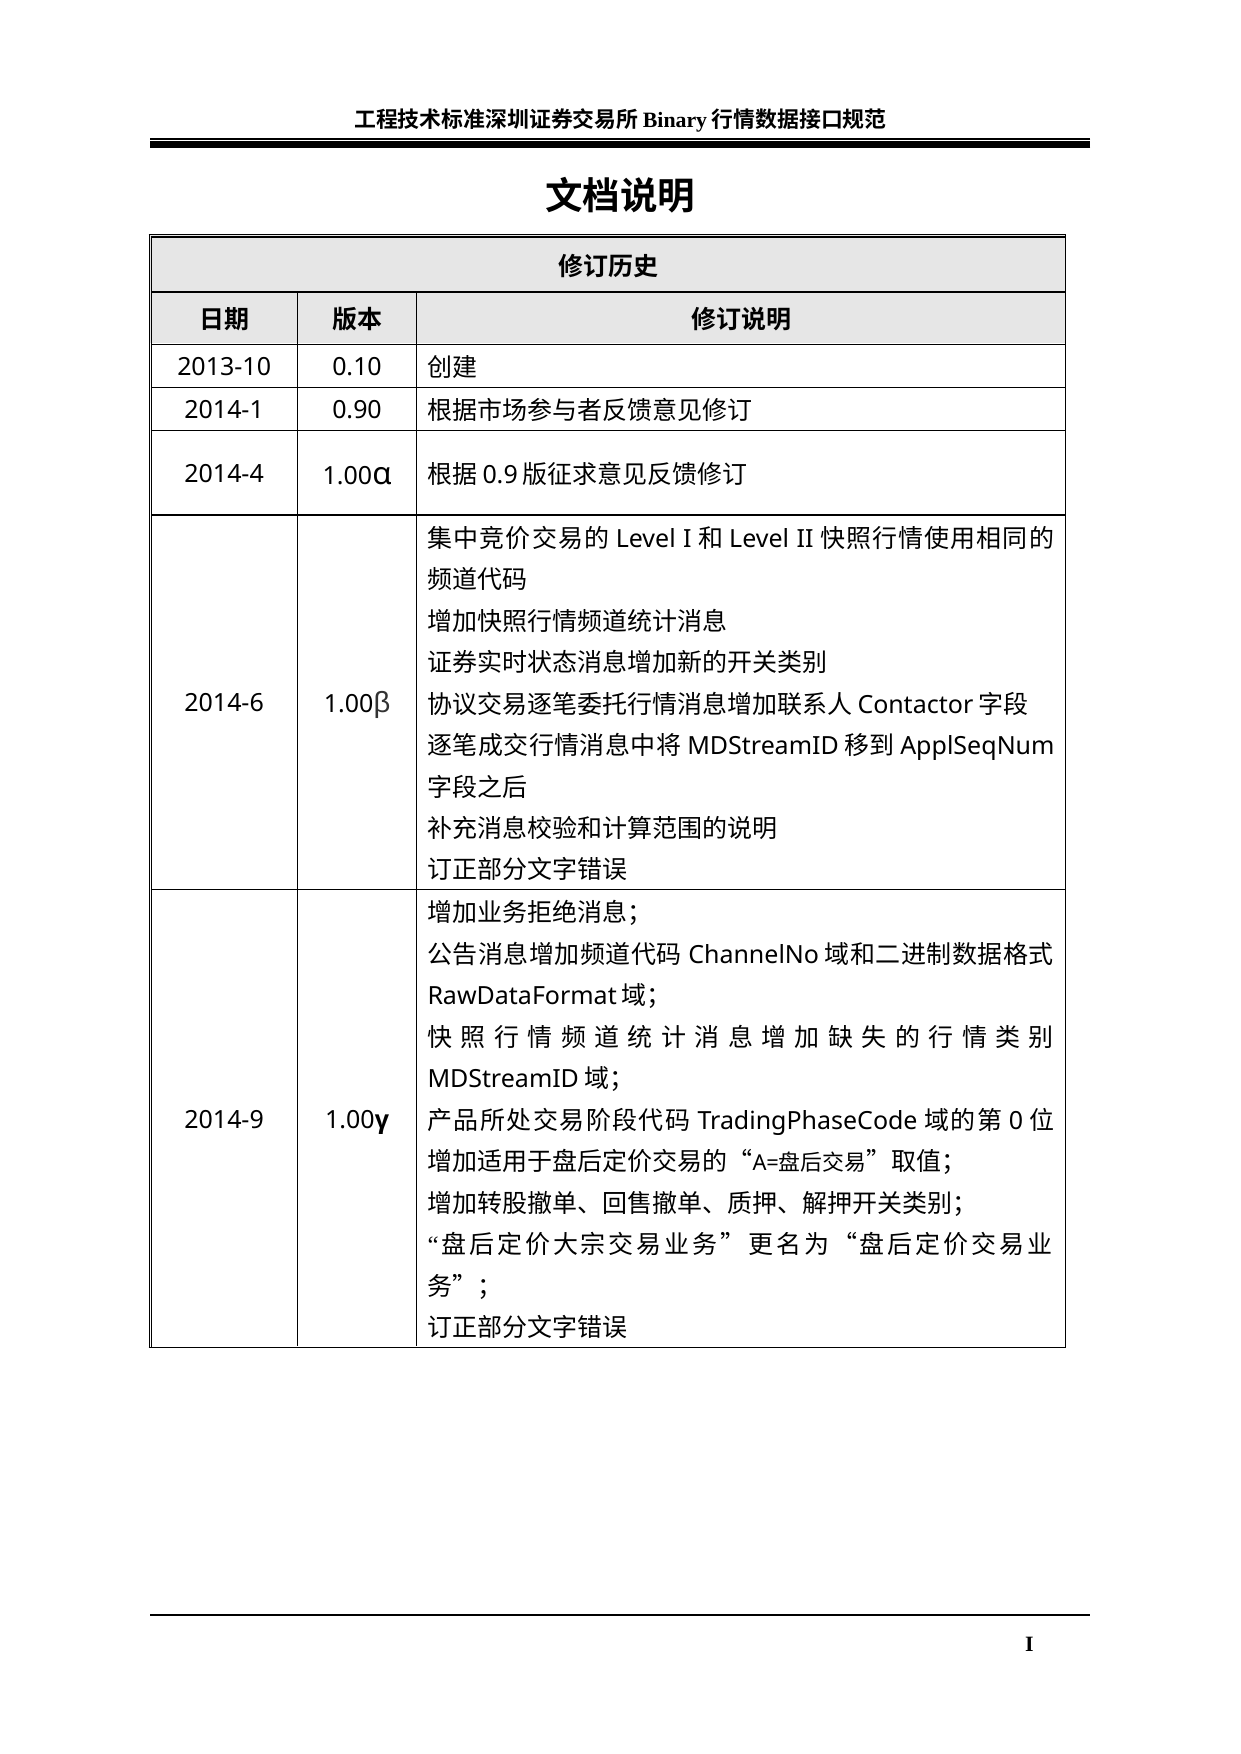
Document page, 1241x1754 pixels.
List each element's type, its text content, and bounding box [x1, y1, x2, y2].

table_cell 1.00β [298, 516, 416, 889]
table_cell 集中竞价交易的Level I和Level II快照行情使用相同的频道代码 增加快照行情频道统计消息 证券实时状态消息增加新的开关类别 协议交易逐笔委托行情消息增加联系人Contactor字段 逐笔成交行情消息中将MDStreamID移到ApplSeqNum字段之后 补充消息校验和计算范围的说明 订正部分文字错误 [417, 516, 1065, 889]
table_cell 1.00γ [298, 890, 416, 1346]
text 文档说明 [150, 151, 1090, 234]
table_cell 2014-6 [152, 516, 297, 889]
table_cell 2014-9 [152, 890, 297, 1346]
table_cell 增加业务拒绝消息； 公告消息增加频道代码ChannelNo域和二进制数据格式RawDataFormat域； 快照行情频道统计消息增加缺失的行情类别MDStreamID域； 产品所处交易阶段代码TradingPhaseCode域的第0位增加适用于盘后定价交易的“A=盘后交易”取值； 增加转股撤单、回售撤单、质押、解押开关类别； “盘后定价大宗交易业务”更名为“盘后定价交易业务”； 订正部分文字错误 [417, 890, 1065, 1346]
table_cell 0.10 [298, 345, 416, 387]
table_cell 0.90 [298, 388, 416, 429]
table_cell 修订说明 [417, 293, 1065, 343]
table_cell 根据0.9版征求意见反馈修订 [417, 431, 1065, 514]
table_cell 日期 [152, 293, 297, 343]
table_cell 版本 [298, 293, 416, 343]
table_cell 2013-10 [152, 345, 297, 387]
table_cell 创建 [417, 345, 1065, 387]
table_header 修订历史 [152, 238, 1065, 291]
table_cell 根据市场参与者反馈意见修订 [417, 388, 1065, 429]
table_cell 1.00α [298, 431, 416, 514]
table_cell 2014-4 [152, 431, 297, 514]
table_cell 2014-1 [152, 388, 297, 429]
